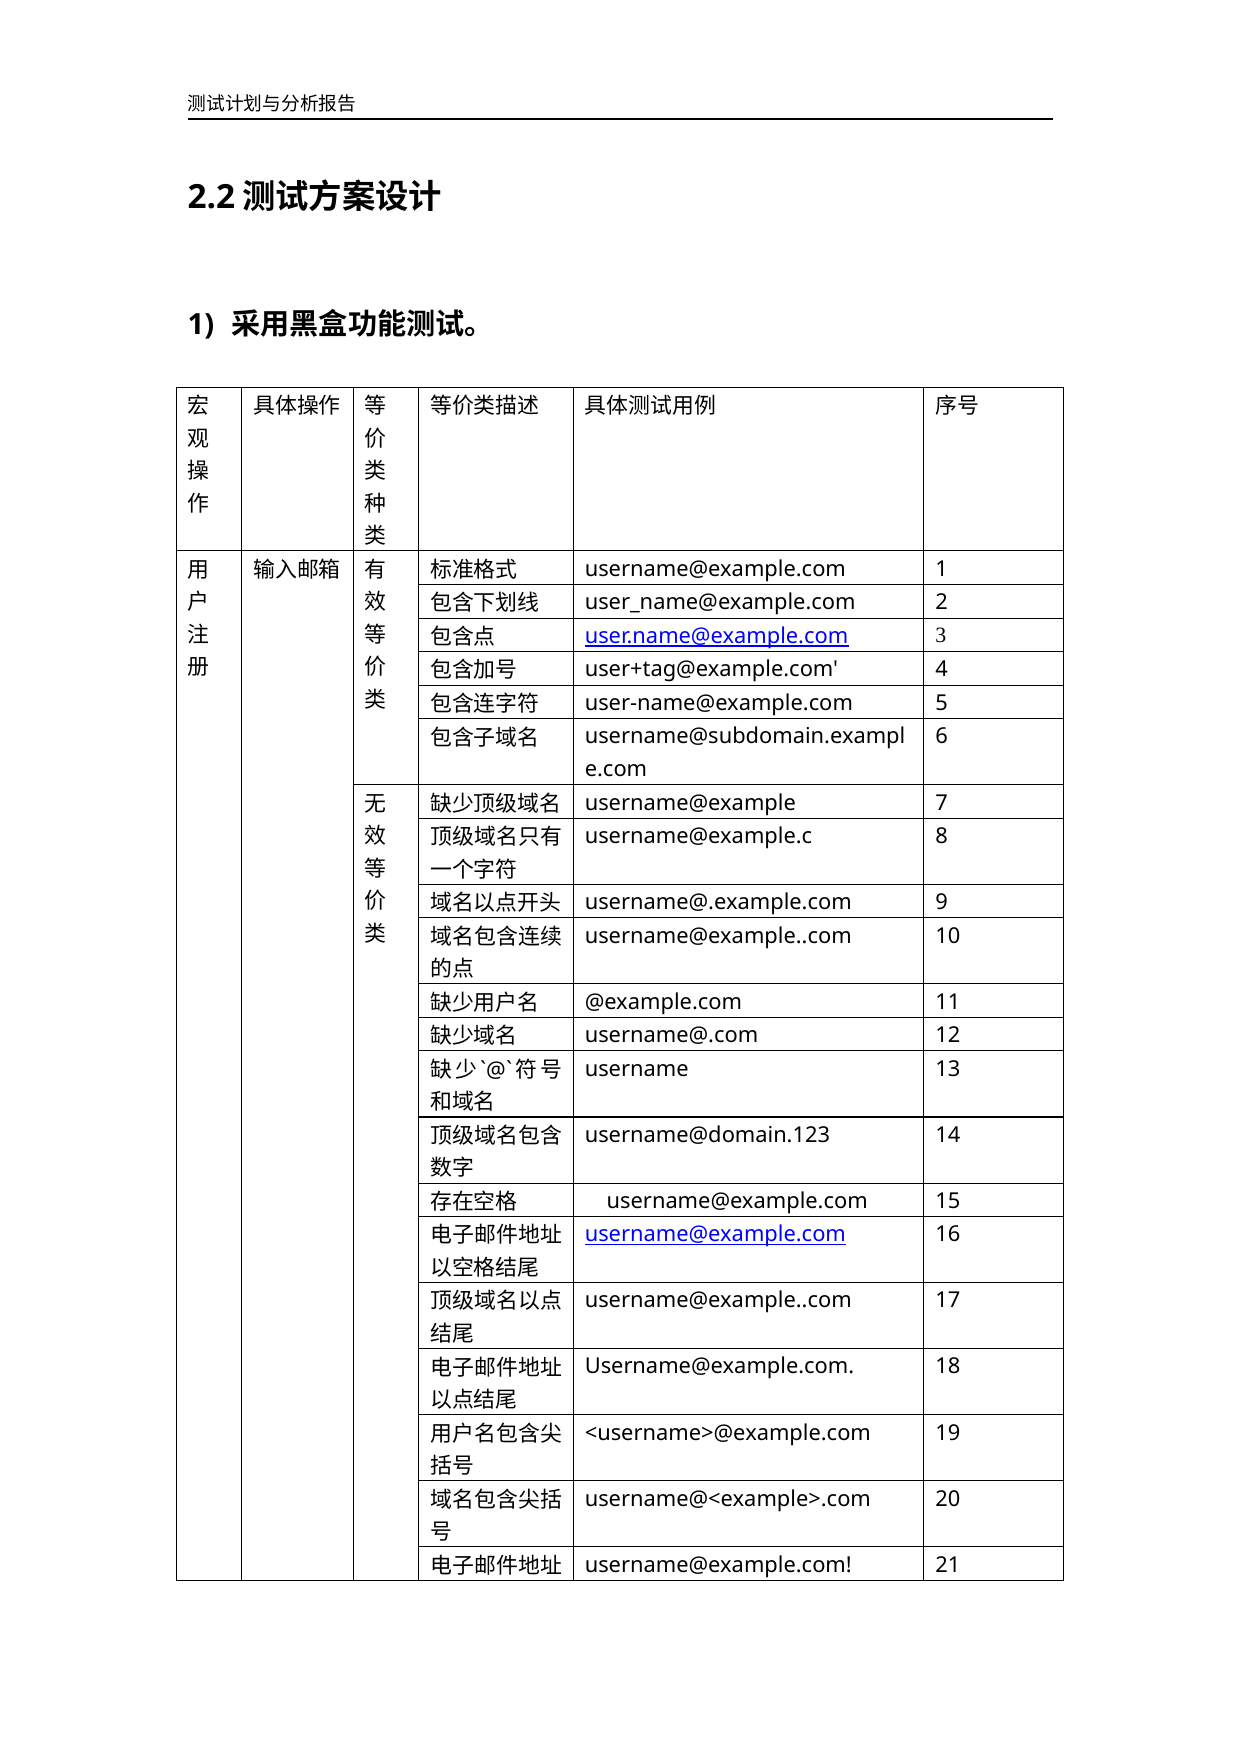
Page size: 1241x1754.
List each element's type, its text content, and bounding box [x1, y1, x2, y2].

subtitle 2.2测试方案设计 [187, 162, 1053, 227]
table_cell username@example.com [574, 1184, 923, 1216]
table_cell 2 [924, 585, 1063, 617]
table_cell Username@example.com. [574, 1349, 923, 1414]
table_cell 8 [924, 819, 1063, 884]
table_cell username@example..com [574, 918, 923, 983]
table_cell 13 [924, 1051, 1063, 1116]
table_cell 缺少顶级域名 [419, 785, 573, 818]
table_cell 1 [924, 551, 1063, 584]
table_cell 19 [924, 1415, 1063, 1480]
table_cell 顶级域名只有一个字符 [419, 819, 573, 884]
table_cell 3 [924, 619, 1063, 651]
table_cell 电子邮件地址以点结尾 [419, 1349, 573, 1414]
table_cell username@subdomain.example.com [574, 719, 923, 784]
table_header 具体操作 [242, 388, 353, 550]
table_cell 域名包含连续的点 [419, 918, 573, 983]
table_cell 15 [924, 1184, 1063, 1216]
table_cell 21 [924, 1547, 1063, 1580]
table_cell user+tag@example.com' [574, 652, 923, 684]
table_cell 用户注册 [177, 551, 241, 1580]
table_cell 域名包含尖括号 [419, 1481, 573, 1546]
table_cell username@example [574, 785, 923, 818]
table_cell username@<example>.com [574, 1481, 923, 1546]
table_cell 16 [924, 1217, 1063, 1282]
table_cell 标准格式 [419, 551, 573, 584]
table_cell username [574, 1051, 923, 1116]
table_cell 有效等价类 [354, 551, 418, 784]
table_header 序号 [924, 388, 1063, 550]
table_cell user-name@example.com [574, 686, 923, 718]
table_cell <username>@example.com [574, 1415, 923, 1480]
table_header 等价类描述 [419, 388, 573, 550]
table_cell user.name@example.com [574, 619, 923, 651]
table_header 宏观操作 [177, 388, 241, 550]
table_cell 20 [924, 1481, 1063, 1546]
table_header 具体测试用例 [574, 388, 923, 550]
table_cell 包含点 [419, 619, 573, 651]
table_cell username@.example.com [574, 885, 923, 917]
table_cell 用户名包含尖括号 [419, 1415, 573, 1480]
table_cell 输入邮箱 [242, 551, 353, 1580]
table_cell username@example.c [574, 819, 923, 884]
table_cell 包含加号 [419, 652, 573, 684]
table_cell 包含子域名 [419, 719, 573, 784]
table_cell 18 [924, 1349, 1063, 1414]
table_cell 无效等价类 [354, 785, 418, 1580]
table_cell 存在空格 [419, 1184, 573, 1216]
table_cell 5 [924, 686, 1063, 718]
table_cell 缺少域名 [419, 1018, 573, 1050]
table_cell 域名以点开头 [419, 885, 573, 917]
table_cell 11 [924, 984, 1063, 1017]
table_cell 包含下划线 [419, 585, 573, 617]
table_cell 17 [924, 1283, 1063, 1348]
table_cell 缺少`@`符号和域名 [419, 1051, 573, 1116]
table_cell 4 [924, 652, 1063, 684]
table_cell 顶级域名以点结尾 [419, 1283, 573, 1348]
table_cell username@example.com [574, 1217, 923, 1282]
table_cell username@example.com [574, 551, 923, 584]
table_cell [574, 1547, 923, 1580]
table_cell 14 [924, 1118, 1063, 1182]
table_cell username@example..com [574, 1283, 923, 1348]
list 采用黑盒功能测试。 [187, 289, 1053, 354]
table_cell 9 [924, 885, 1063, 917]
table_cell username@domain.123 [574, 1118, 923, 1182]
table_cell 包含连字符 [419, 686, 573, 718]
table_cell 6 [924, 719, 1063, 784]
table_cell 缺少用户名 [419, 984, 573, 1017]
table_cell 12 [924, 1018, 1063, 1050]
table_cell 10 [924, 918, 1063, 983]
table_cell 电子邮件地址包含非法字符 [419, 1547, 573, 1580]
table_header 等价类种类 [354, 388, 418, 550]
table_cell user_name@example.com [574, 585, 923, 617]
table_cell 7 [924, 785, 1063, 818]
table_cell 电子邮件地址以空格结尾 [419, 1217, 573, 1282]
table_cell username@.com [574, 1018, 923, 1050]
table_cell @example.com [574, 984, 923, 1017]
table_cell 顶级域名包含数字 [419, 1118, 573, 1182]
